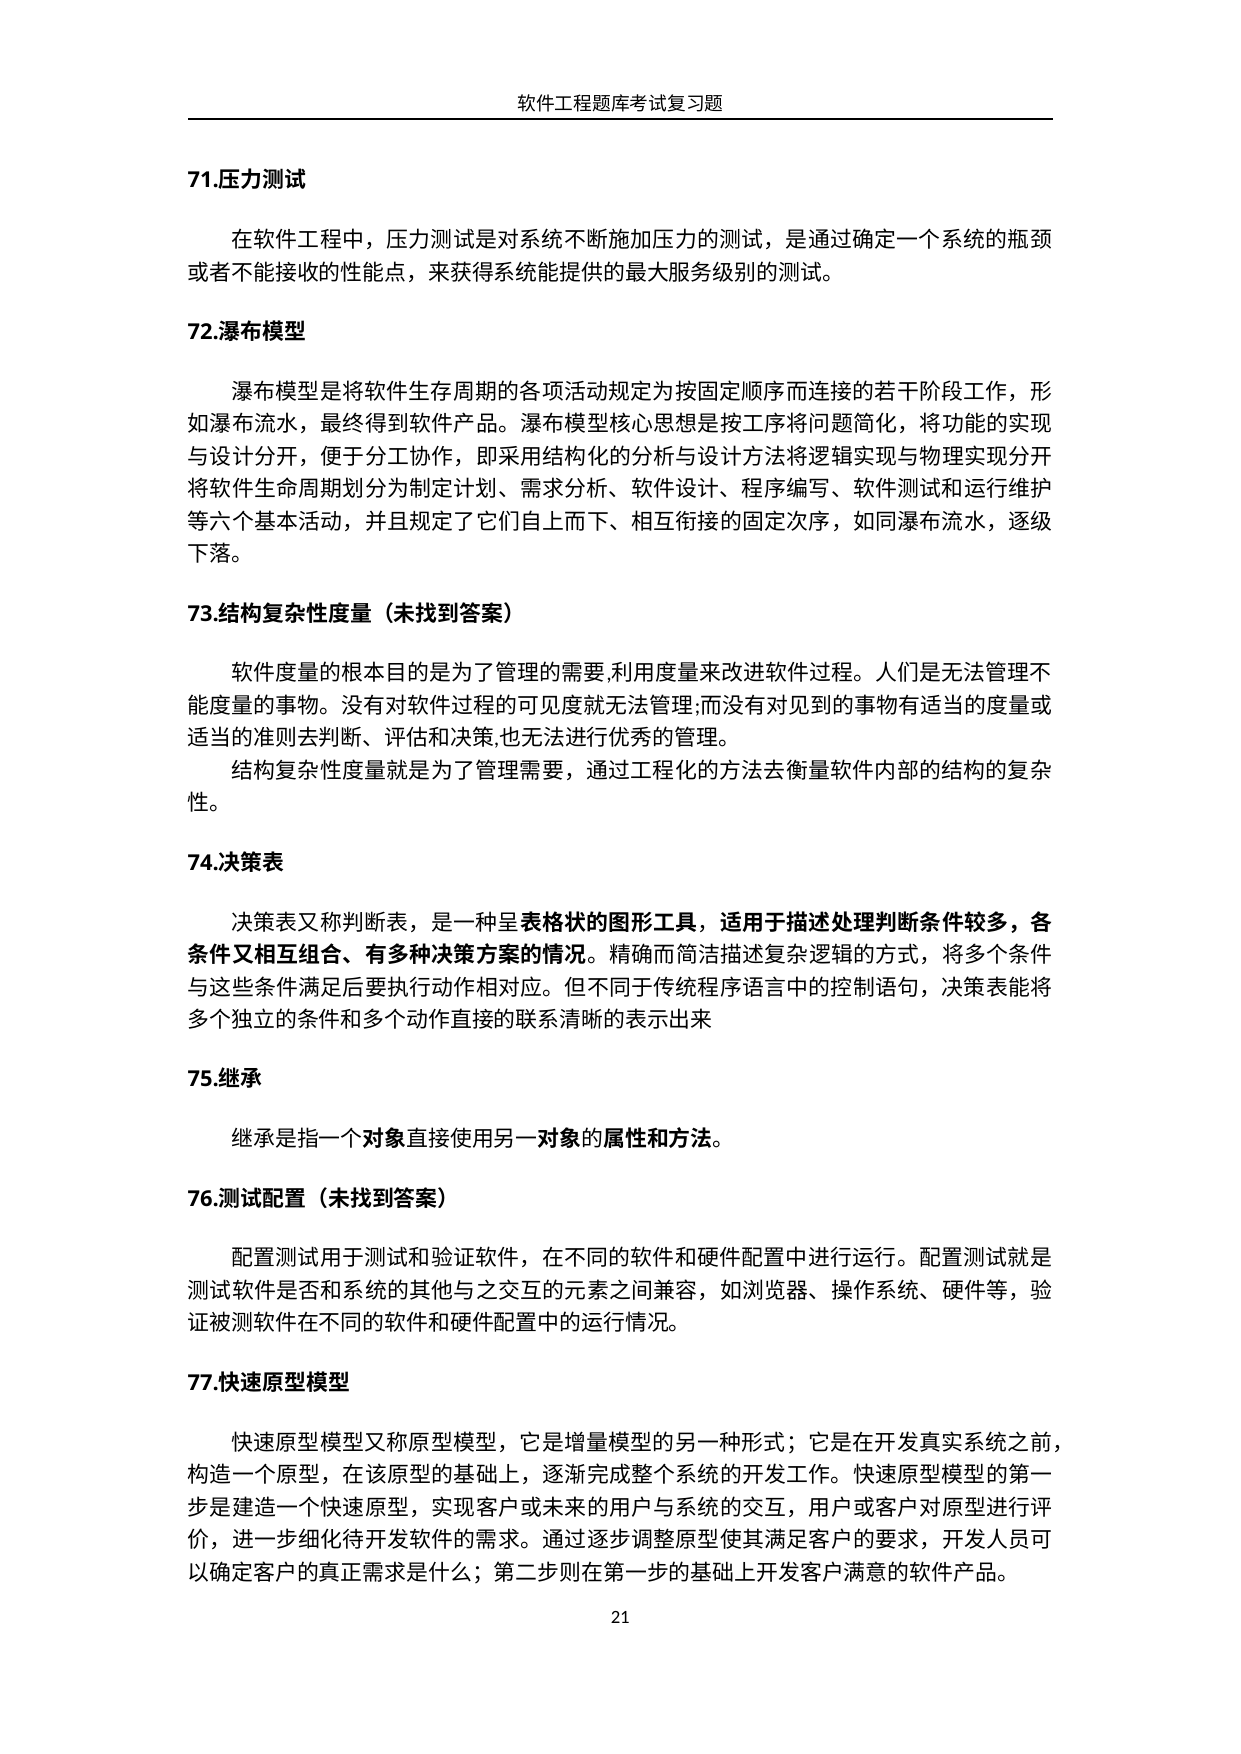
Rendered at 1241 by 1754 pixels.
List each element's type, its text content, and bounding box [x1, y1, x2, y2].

text 继承是指一个对象直接使用另一对象的属性和方法。 [187, 1121, 1053, 1153]
subtitle 77.快速原型模型 [187, 1364, 1053, 1397]
subtitle 75.继承 [187, 1061, 1053, 1094]
text 瀑布模型是将软件生存周期的各项活动规定为按固定顺序而连接的若干阶段工作，形如瀑布流水，最终得到软件产品。瀑布模型核心思想是按工序将问题简化，将功能的实现与设计分开，便于分工协作，即采用结构化的分析与设计方法将逻辑实现与物理实现分开。将软件生命周期划分为制定计划、需求分析、软件设计、程序编写、软件测试和运行维护等六个基本活动，并且规定了它们自上而下、相互衔接的固定次序，如同瀑布流水，逐级下落。 [187, 373, 1053, 568]
text 软件度量的根本目的是为了管理的需要,利用度量来改进软件过程。人们是无法管理不能度量的事物。没有对软件过程的可见度就无法管理;而没有对见到的事物有适当的度量或适当的准则去判断、评估和决策,也无法进行优秀的管理。 [187, 655, 1053, 752]
subtitle 76.测试配置（未找到答案） [187, 1180, 1053, 1213]
text 结构复杂性度量就是为了管理需要，通过工程化的方法去衡量软件内部的结构的复杂性。 [187, 752, 1053, 817]
text 决策表又称判断表，是一种呈表格状的图形工具，适用于描述处理判断条件较多，各条件又相互组合、有多种决策方案的情况。精确而简洁描述复杂逻辑的方式，将多个条件与这些条件满足后要执行动作相对应。但不同于传统程序语言中的控制语句，决策表能将多个独立的条件和多个动作直接的联系清晰的表示出来 [187, 904, 1053, 1034]
text 在软件工程中，压力测试是对系统不断施加压力的测试，是通过确定一个系统的瓶颈或者不能接收的性能点，来获得系统能提供的最大服务级别的测试。 [187, 222, 1053, 287]
subtitle 74.决策表 [187, 844, 1053, 877]
text 快速原型模型又称原型模型，它是增量模型的另一种形式；它是在开发真实系统之前，构造一个原型，在该原型的基础上，逐渐完成整个系统的开发工作。快速原型模型的第一步是建造一个快速原型，实现客户或未来的用户与系统的交互，用户或客户对原型进行评价，进一步细化待开发软件的需求。通过逐步调整原型使其满足客户的要求，开发人员可以确定客户的真正需求是什么；第二步则在第一步的基础上开发客户满意的软件产品。 [187, 1424, 1053, 1587]
subtitle 72.瀑布模型 [187, 314, 1053, 346]
subtitle 71.压力测试 [187, 162, 1053, 194]
subtitle 73.结构复杂性度量（未找到答案） [187, 595, 1053, 628]
text 配置测试用于测试和验证软件，在不同的软件和硬件配置中进行运行。配置测试就是测试软件是否和系统的其他与之交互的元素之间兼容，如浏览器、操作系统、硬件等，验证被测软件在不同的软件和硬件配置中的运行情况。 [187, 1240, 1053, 1337]
